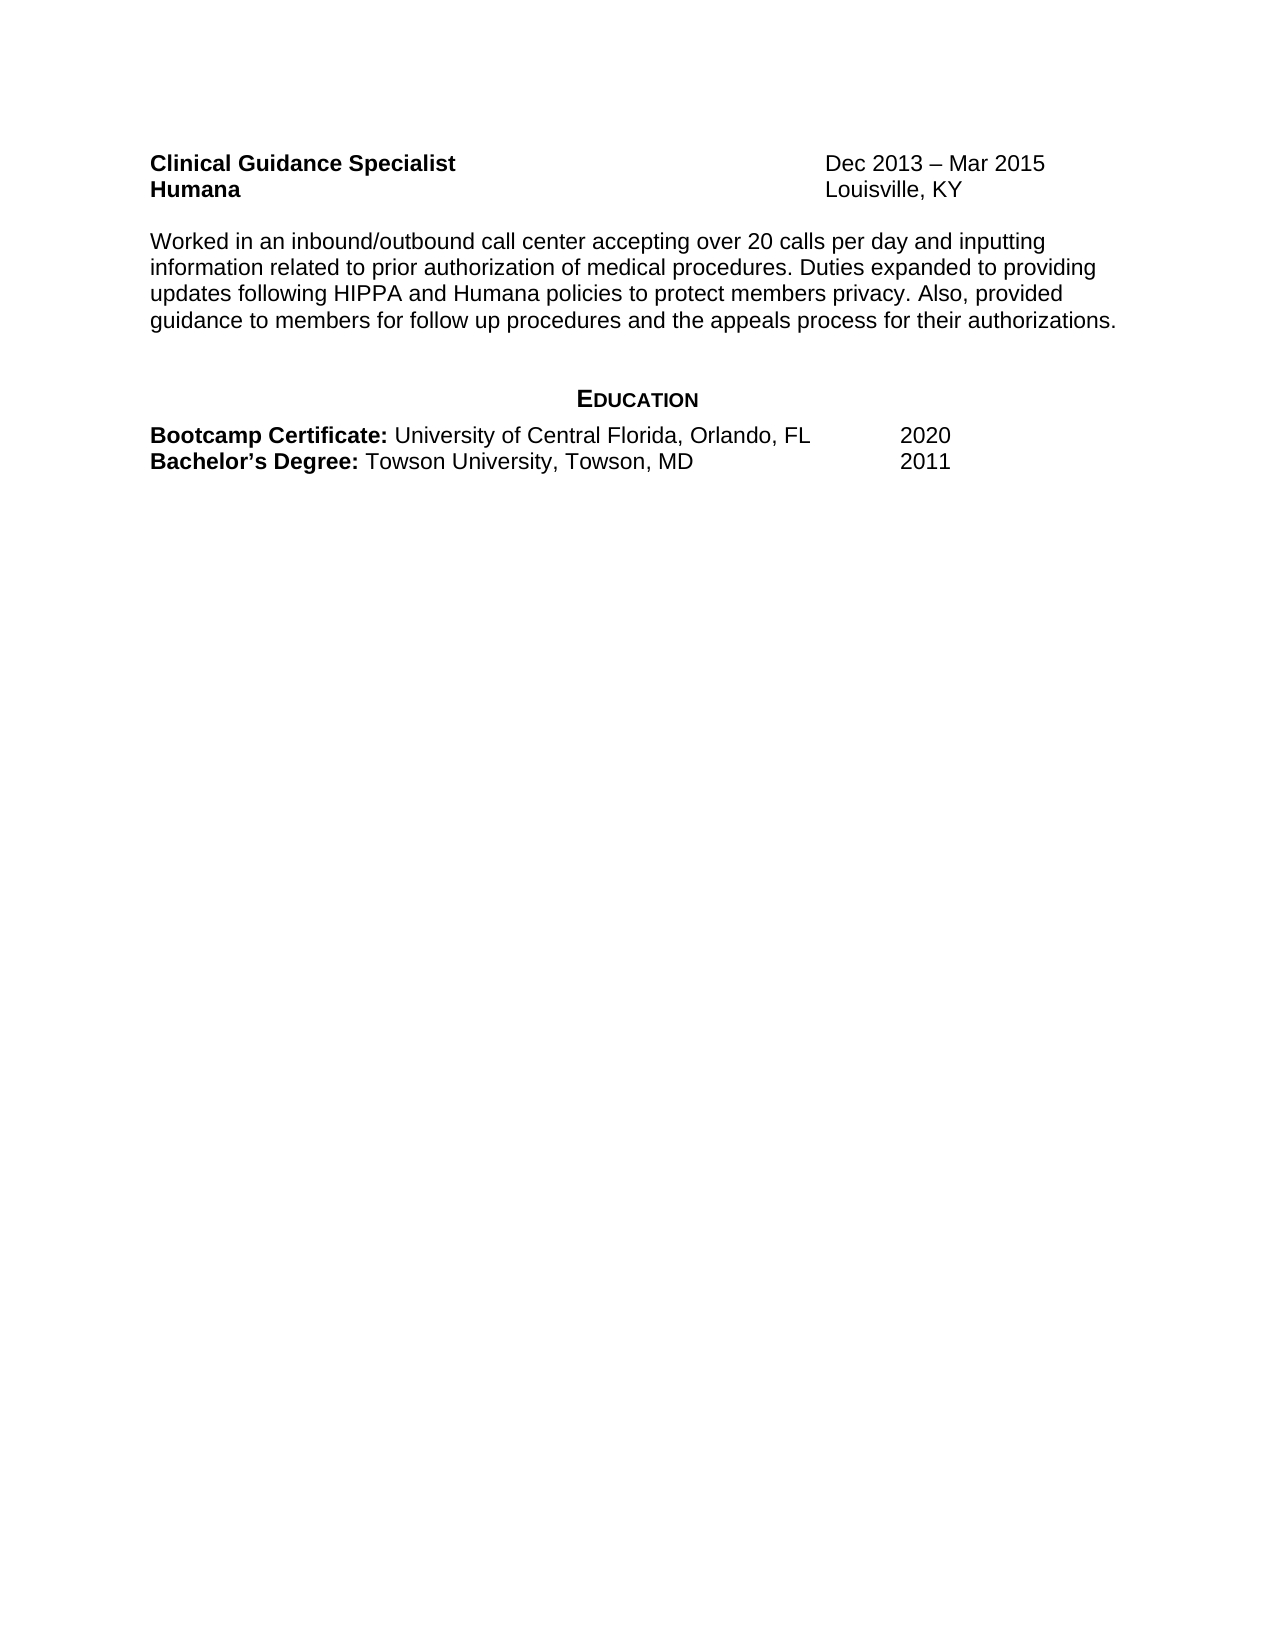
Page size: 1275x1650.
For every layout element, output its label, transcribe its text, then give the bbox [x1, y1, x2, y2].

text Education [150, 384, 1125, 413]
text Bachelor’s Degree: Towson University, Towson, MD 2011 [150, 448, 1125, 474]
text Humana Louisville, KY [150, 176, 1125, 203]
text Clinical Guidance Specialist Dec 2013 – Mar 2015 [150, 150, 1125, 176]
text Bootcamp Certificate: University of Central Florida, Orlando, FL 2020 [150, 422, 1125, 448]
